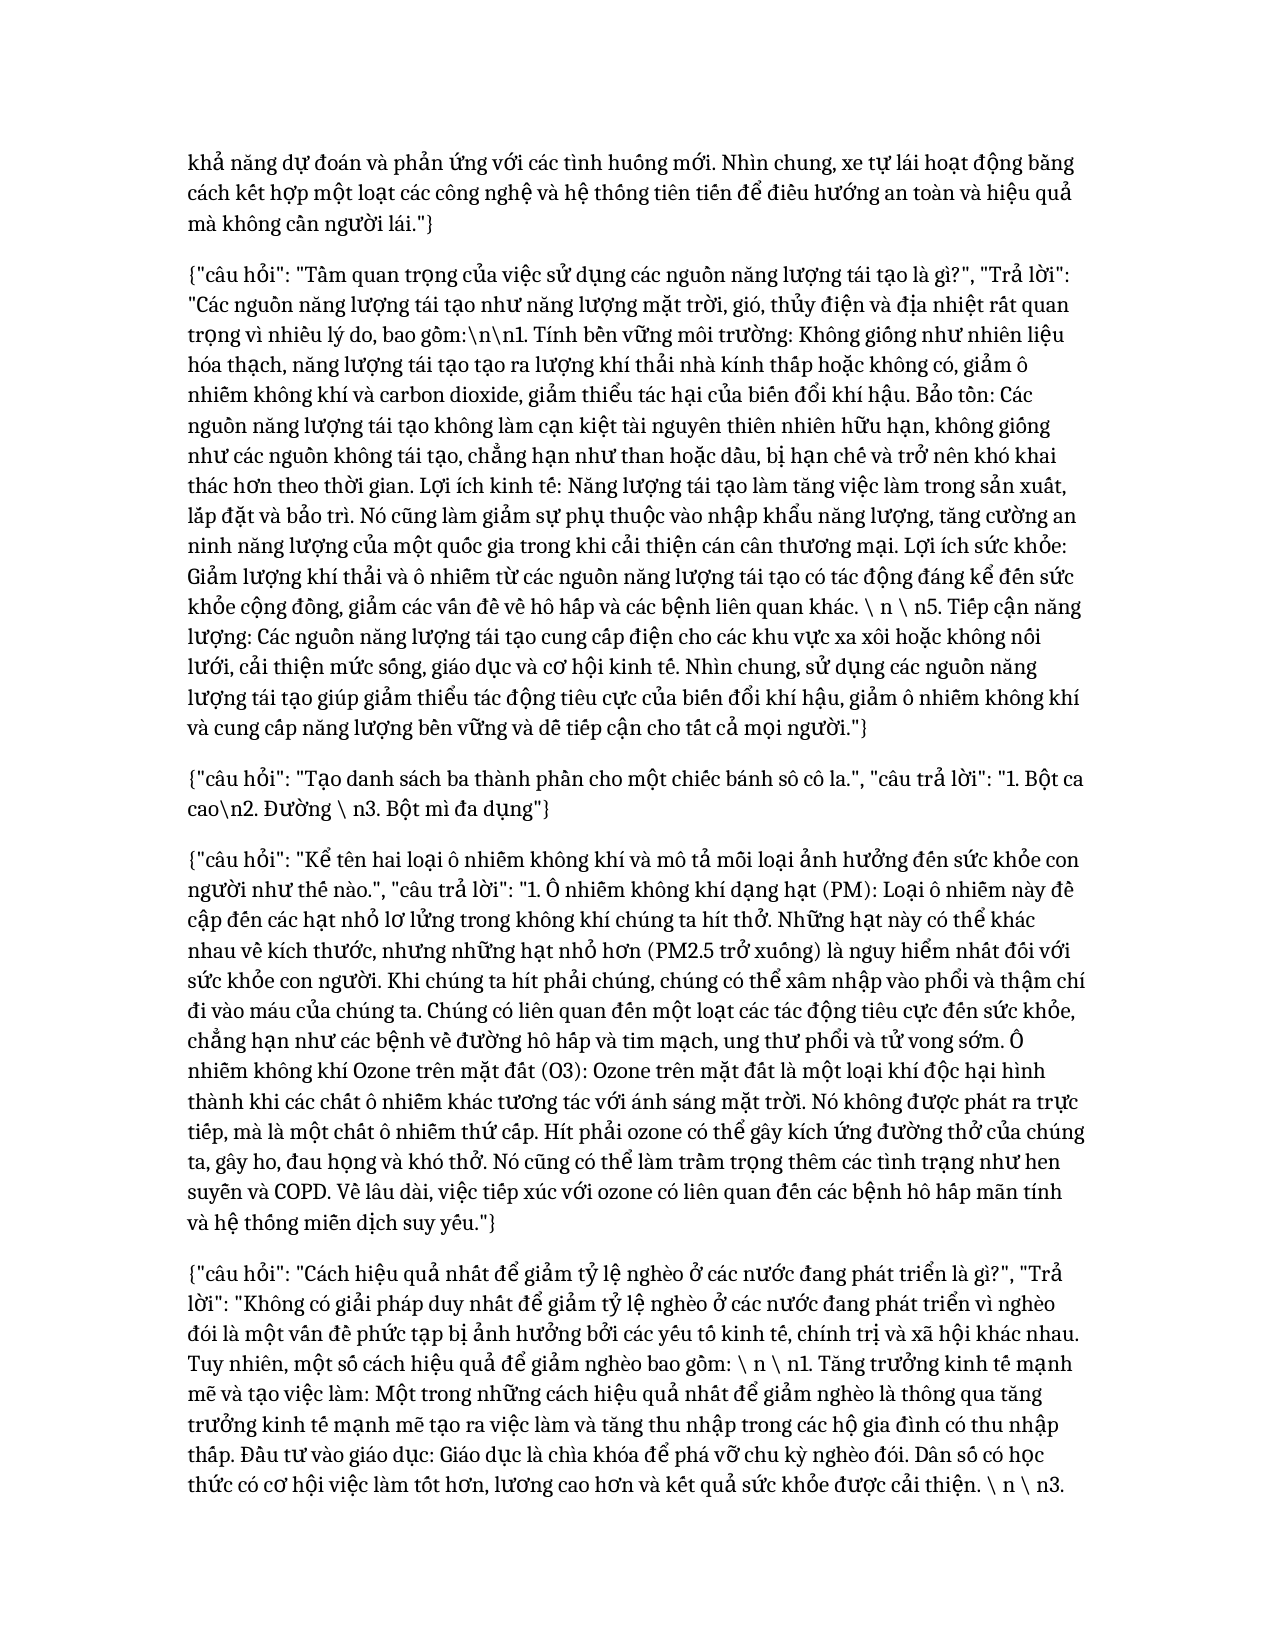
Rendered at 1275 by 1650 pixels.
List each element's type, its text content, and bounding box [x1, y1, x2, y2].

text {"câu hỏi": "Tạo danh sách ba thành phần cho một chiếc bánh sô cô la.", "câu trả lời": "1. Bột ca cao\n2. Đường \ n3. Bột mì đa dụng"} [187, 766, 1087, 822]
text {"câu hỏi": "Tầm quan trọng của việc sử dụng các nguồn năng lượng tái tạo là gì?", "Trả lời": "Các nguồn năng lượng tái tạo như năng lượng mặt trời, gió, thủy điện và địa nhiệt rất quan trọng vì nhiều lý do, bao gồm:\n\n1. Tính bền vững môi trường: Không giống như nhiên liệu hóa thạch, năng lượng tái tạo tạo ra lượng khí thải nhà kính thấp hoặc không có, giảm ô nhiễm không khí và carbon dioxide, giảm thiểu tác hại của biến đổi khí hậu. Bảo tồn: Các nguồn năng lượng tái tạo không làm cạn kiệt tài nguyên thiên nhiên hữu hạn, không giống như các nguồn không tái tạo, chẳng hạn như than hoặc dầu, bị hạn chế và trở nên khó khai thác hơn theo thời gian. Lợi ích kinh tế: Năng lượng tái tạo làm tăng việc làm trong sản xuất, lắp đặt và bảo trì. Nó cũng làm giảm sự phụ thuộc vào nhập khẩu năng lượng, tăng cường an ninh năng lượng của một quốc gia trong khi cải thiện cán cân thương mại. Lợi ích sức khỏe: Giảm lượng khí thải và ô nhiễm từ các nguồn năng lượng tái tạo có tác động đáng kể đến sức khỏe cộng đồng, giảm các vấn đề về hô hấp và các bệnh liên quan khác. \ n \ n5. Tiếp cận năng lượng: Các nguồn năng lượng tái tạo cung cấp điện cho các khu vực xa xôi hoặc không nối lưới, cải thiện mức sống, giáo dục và cơ hội kinh tế. Nhìn chung, sử dụng các nguồn năng lượng tái tạo giúp giảm thiểu tác động tiêu cực của biến đổi khí hậu, giảm ô nhiễm không khí và cung cấp năng lượng bền vững và dễ tiếp cận cho tất cả mọi người."} [187, 261, 1087, 741]
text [187, 1260, 1087, 1498]
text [187, 150, 1087, 237]
text {"câu hỏi": "Kể tên hai loại ô nhiễm không khí và mô tả mỗi loại ảnh hưởng đến sức khỏe con người như thế nào.", "câu trả lời": "1. Ô nhiễm không khí dạng hạt (PM): Loại ô nhiễm này đề cập đến các hạt nhỏ lơ lửng trong không khí chúng ta hít thở. Những hạt này có thể khác nhau về kích thước, nhưng những hạt nhỏ hơn (PM2.5 trở xuống) là nguy hiểm nhất đối với sức khỏe con người. Khi chúng ta hít phải chúng, chúng có thể xâm nhập vào phổi và thậm chí đi vào máu của chúng ta. Chúng có liên quan đến một loạt các tác động tiêu cực đến sức khỏe, chẳng hạn như các bệnh về đường hô hấp và tim mạch, ung thư phổi và tử vong sớm. Ô nhiễm không khí Ozone trên mặt đất (O3): Ozone trên mặt đất là một loại khí độc hại hình thành khi các chất ô nhiễm khác tương tác với ánh sáng mặt trời. Nó không được phát ra trực tiếp, mà là một chất ô nhiễm thứ cấp. Hít phải ozone có thể gây kích ứng đường thở của chúng ta, gây ho, đau họng và khó thở. Nó cũng có thể làm trầm trọng thêm các tình trạng như hen suyễn và COPD. Về lâu dài, việc tiếp xúc với ozone có liên quan đến các bệnh hô hấp mãn tính và hệ thống miễn dịch suy yếu."} [187, 847, 1087, 1236]
